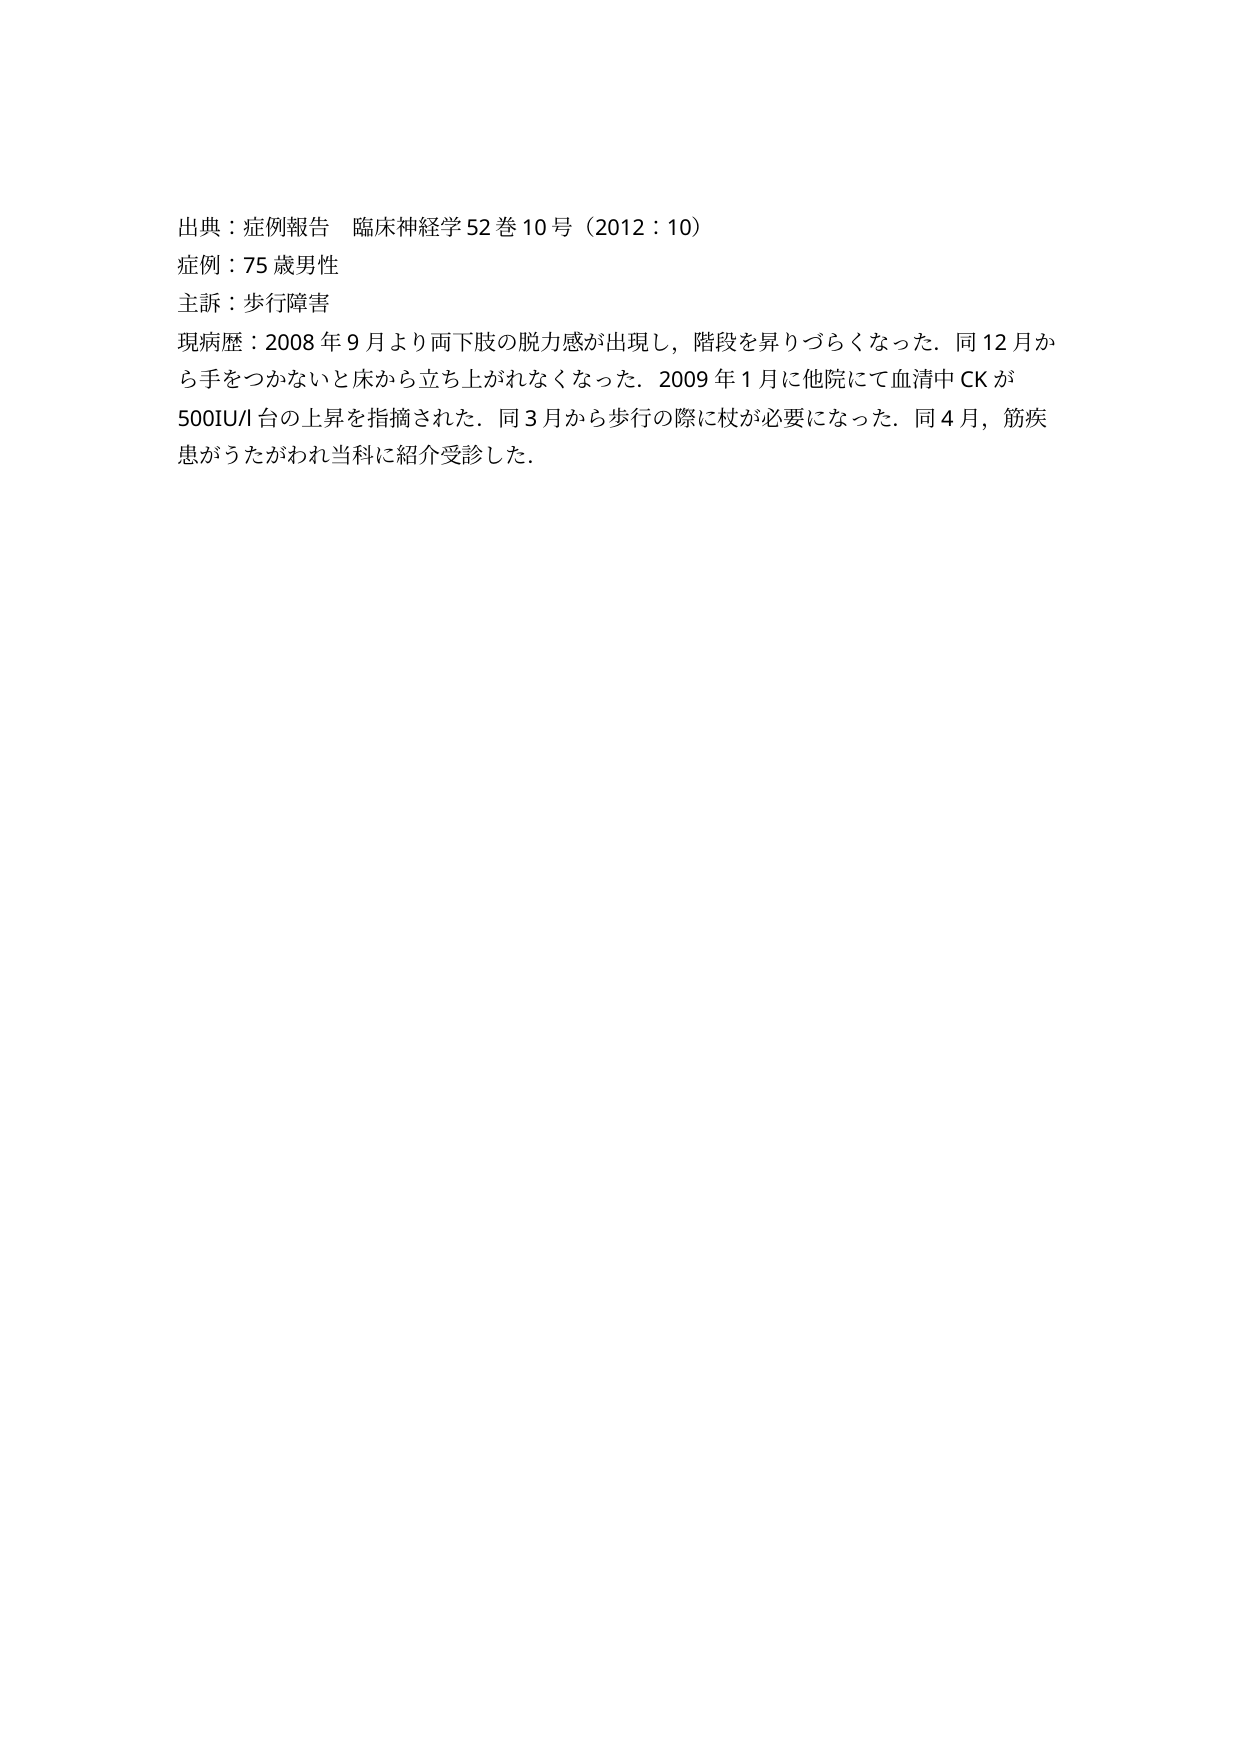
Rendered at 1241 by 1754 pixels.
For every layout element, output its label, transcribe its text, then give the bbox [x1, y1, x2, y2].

text 出典：症例報告 臨床神経学52巻10号（2012：10） [177, 207, 1063, 245]
text 主訴：歩行障害 [177, 283, 1063, 321]
text 症例：75 歳男性 [177, 245, 1063, 283]
text 現病歴：2008 年9 月より両下肢の脱力感が出現し，階段を昇りづらくなった．同12 月から手をつかないと床から立ち上がれなくなった．2009 年1 月に他院にて血清中CK が500IU/l 台の上昇を指摘された．同3 月から歩行の際に杖が必要になった．同4 月，筋疾患がうたがわれ当科に紹介受診した． [177, 321, 1063, 473]
